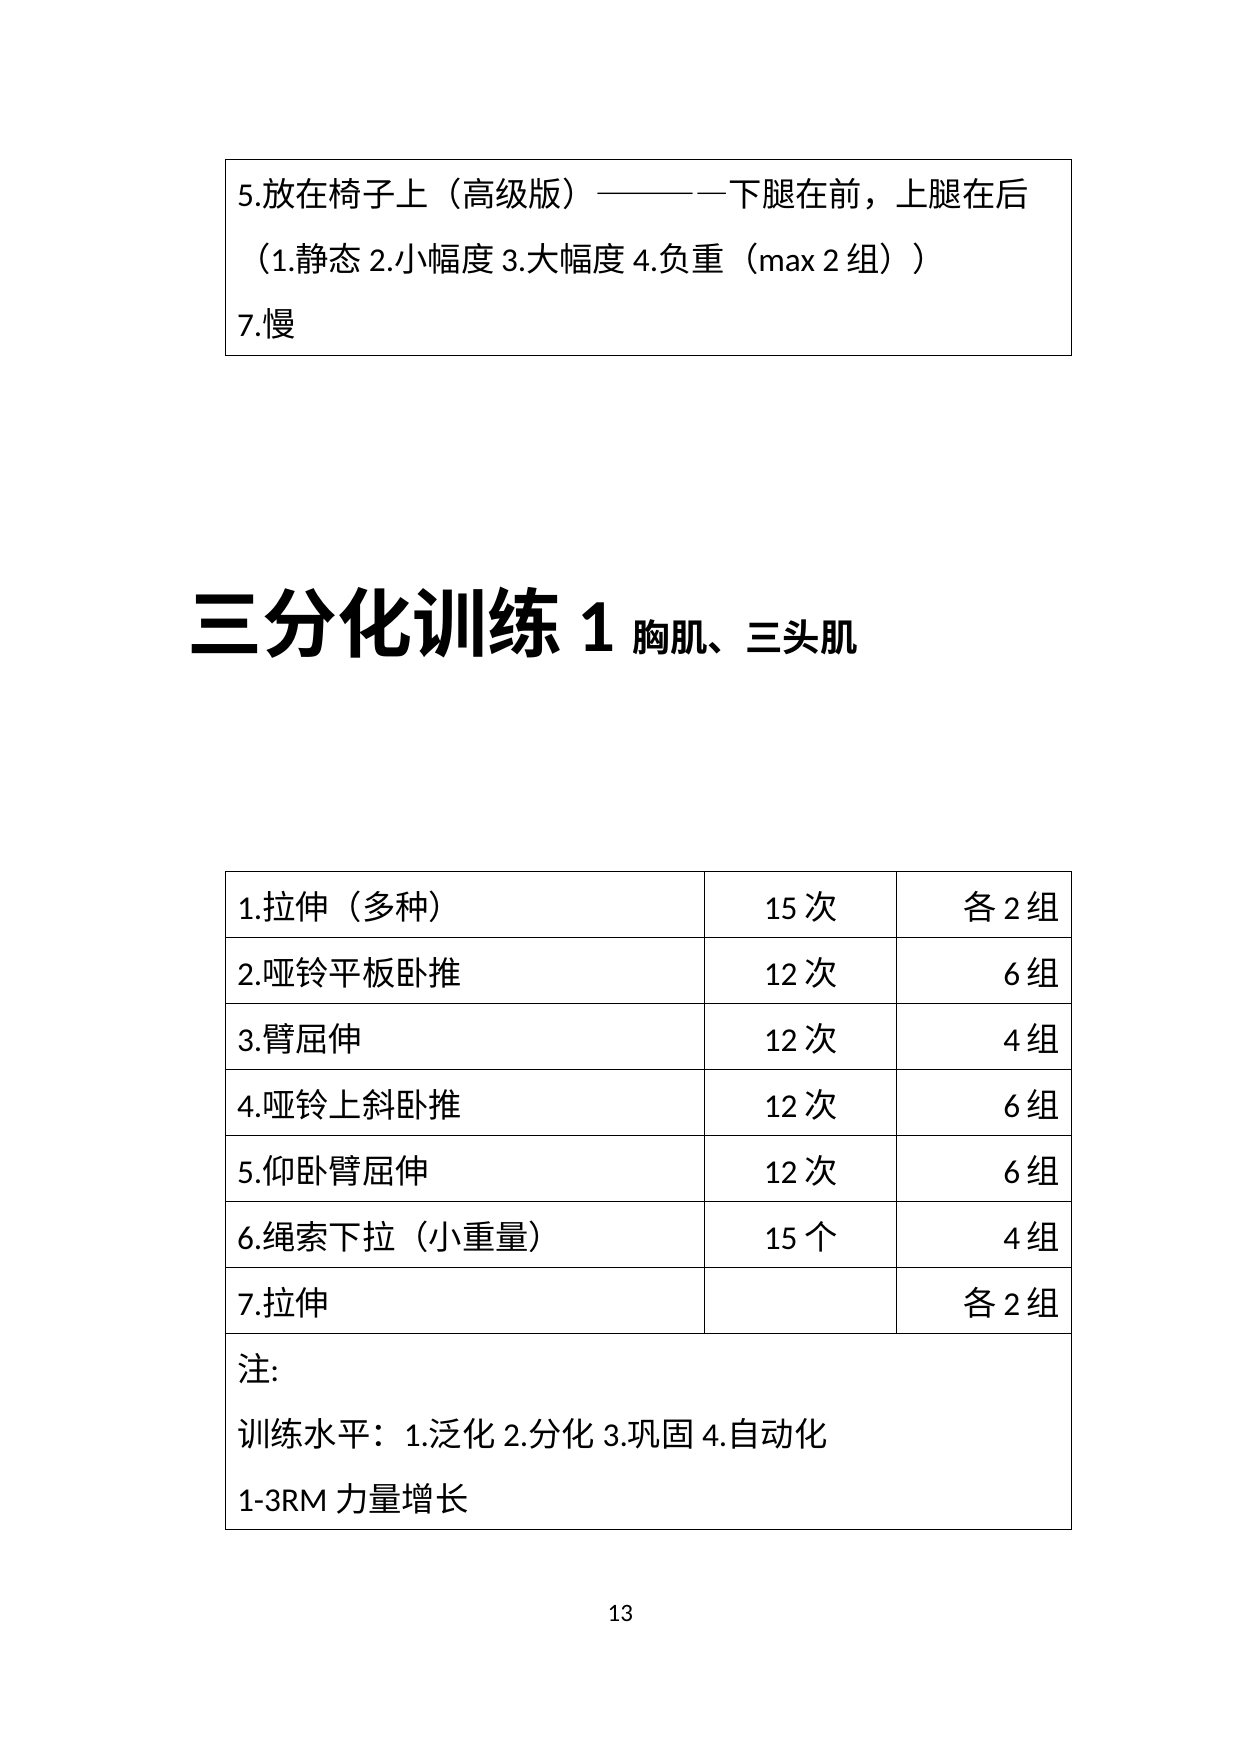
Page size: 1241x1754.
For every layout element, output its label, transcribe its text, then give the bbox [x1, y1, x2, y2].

table_cell 12次 [705, 1004, 896, 1069]
table_cell 4组 [897, 1202, 1071, 1267]
table_cell 12次 [705, 1136, 896, 1201]
table_cell 12次 [705, 938, 896, 1003]
table_cell 7.拉伸 [226, 1268, 704, 1333]
table_header 15次 [705, 872, 896, 937]
table_cell 15个 [705, 1202, 896, 1267]
subtitle 三分化训练1 胸肌、三头肌 [187, 553, 1053, 683]
table_cell 3.臂屈伸 [226, 1004, 704, 1069]
table_cell 6.绳索下拉（小重量） [226, 1202, 704, 1267]
table_cell 4组 [897, 1004, 1071, 1069]
table_cell 各2组 [897, 1268, 1071, 1333]
table_header 1.拉伸（多种） [226, 872, 704, 937]
table_cell 5.仰卧臂屈伸 [226, 1136, 704, 1201]
table_cell 6组 [897, 938, 1071, 1003]
table_header 各2组 [897, 872, 1071, 937]
table_cell 12次 [705, 1070, 896, 1135]
table_cell 6组 [897, 1070, 1071, 1135]
table_cell 4.哑铃上斜卧推 [226, 1070, 704, 1135]
table_cell 6组 [897, 1136, 1071, 1201]
table_cell [705, 1268, 896, 1333]
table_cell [226, 160, 1071, 354]
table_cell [226, 1334, 1071, 1529]
table_cell 2.哑铃平板卧推 [226, 938, 704, 1003]
